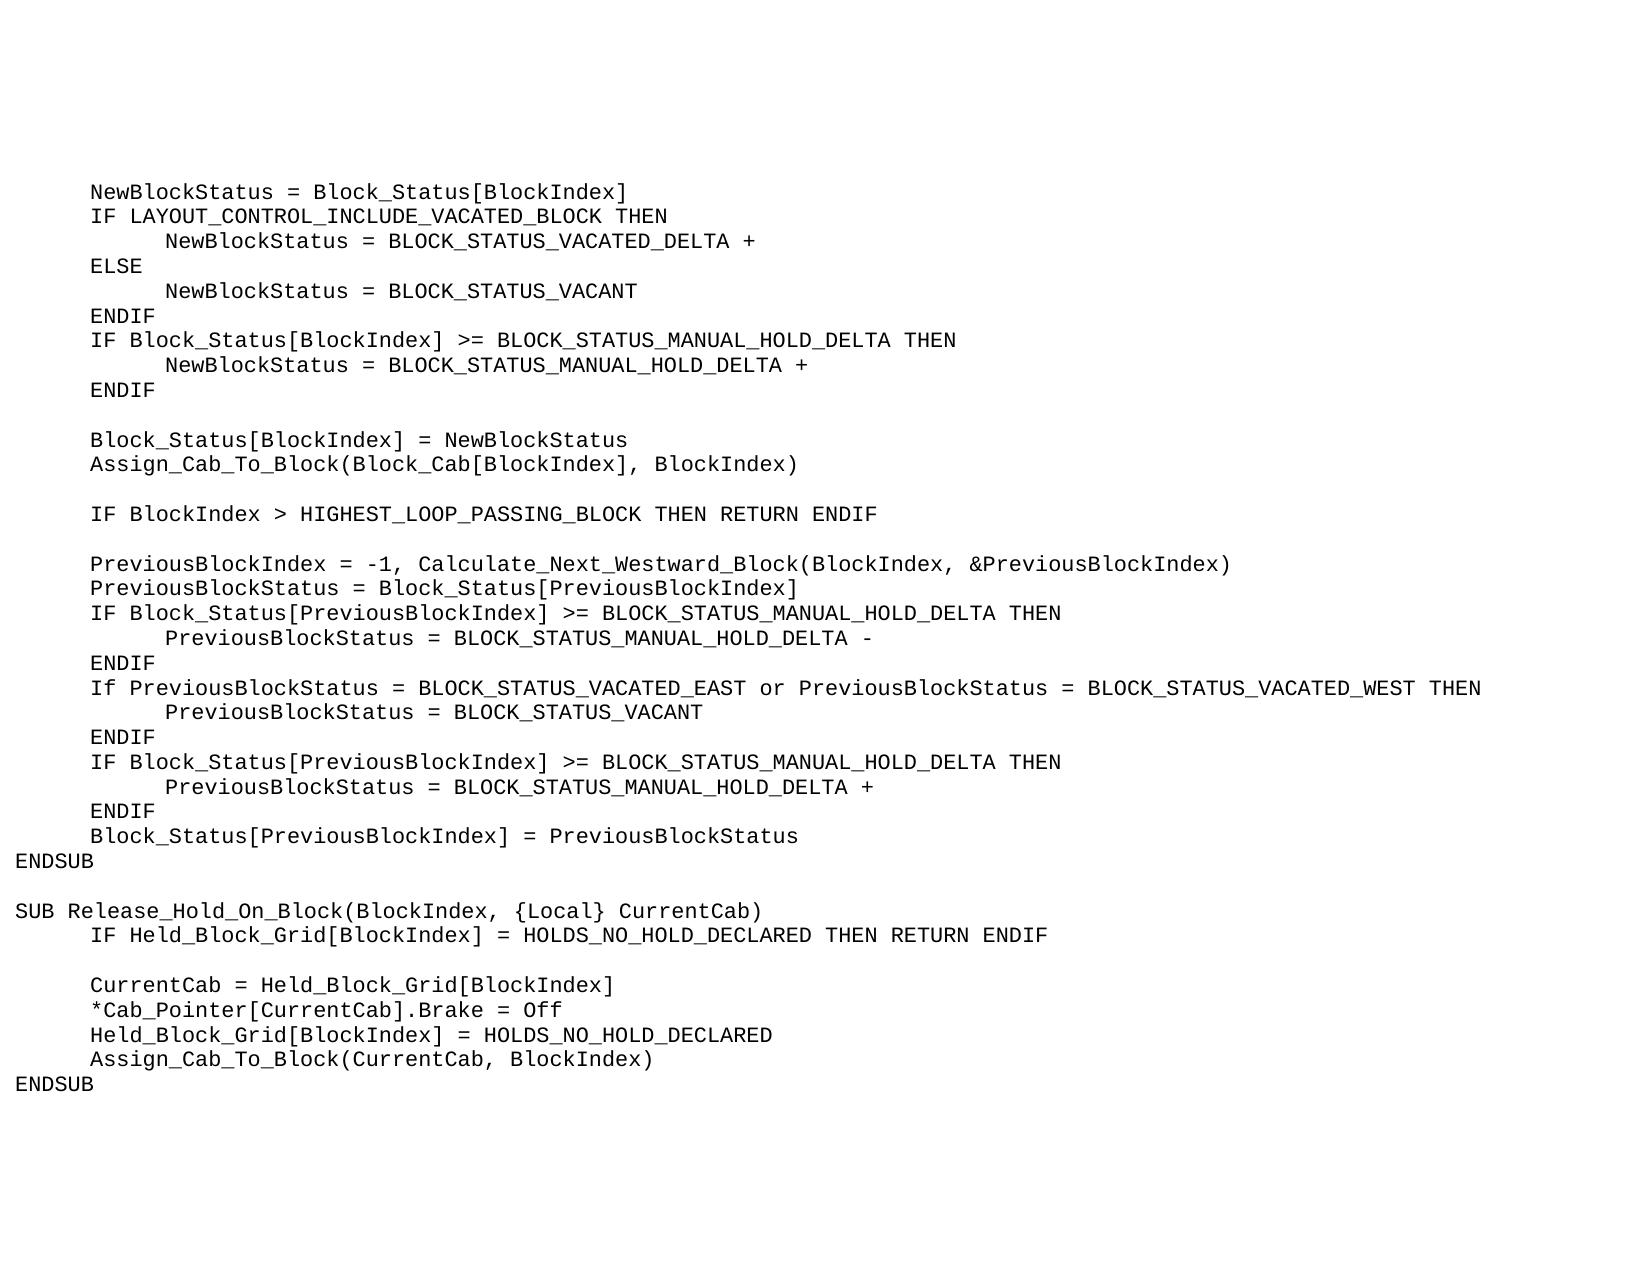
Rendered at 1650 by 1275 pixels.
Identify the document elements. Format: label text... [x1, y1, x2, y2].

text NewBlockStatus = Block_Status[BlockIndex] [15, 181, 1620, 206]
text IF Held_Block_Grid[BlockIndex] = HOLDS_NO_HOLD_DECLARED THEN RETURN ENDIF [15, 924, 1620, 949]
text Assign_Cab_To_Block(Block_Cab[BlockIndex], BlockIndex) [15, 453, 1620, 478]
text *Cab_Pointer[CurrentCab].Brake = Off [15, 999, 1620, 1024]
text IF LAYOUT_CONTROL_INCLUDE_VACATED_BLOCK THEN [15, 206, 1620, 230]
text ENDIF [15, 801, 1620, 825]
text IF Block_Status[PreviousBlockIndex] >= BLOCK_STATUS_MANUAL_HOLD_DELTA THEN [15, 751, 1620, 776]
text CurrentCab = Held_Block_Grid[BlockIndex] [15, 974, 1620, 999]
text PreviousBlockIndex = -1, Calculate_Next_Westward_Block(BlockIndex, &PreviousBlockIndex) [15, 553, 1620, 577]
text ENDIF [15, 305, 1620, 329]
text ENDSUB [15, 850, 1620, 875]
text PreviousBlockStatus = Block_Status[PreviousBlockIndex] [15, 577, 1620, 602]
text Block_Status[PreviousBlockIndex] = PreviousBlockStatus [15, 825, 1620, 850]
text ENDIF [15, 726, 1620, 751]
text PreviousBlockStatus = BLOCK_STATUS_MANUAL_HOLD_DELTA + [15, 776, 1620, 801]
text ELSE [15, 255, 1620, 280]
text SUB Release_Hold_On_Block(BlockIndex, {Local} CurrentCab) [15, 900, 1620, 924]
text NewBlockStatus = BLOCK_STATUS_VACATED_DELTA + [15, 230, 1620, 255]
text PreviousBlockStatus = BLOCK_STATUS_MANUAL_HOLD_DELTA - [15, 627, 1620, 652]
text IF BlockIndex > HIGHEST_LOOP_PASSING_BLOCK THEN RETURN ENDIF [15, 503, 1620, 528]
text Held_Block_Grid[BlockIndex] = HOLDS_NO_HOLD_DECLARED [15, 1024, 1620, 1048]
text ENDIF [15, 652, 1620, 677]
text NewBlockStatus = BLOCK_STATUS_MANUAL_HOLD_DELTA + [15, 354, 1620, 379]
text Block_Status[BlockIndex] = NewBlockStatus [15, 429, 1620, 453]
text If PreviousBlockStatus = BLOCK_STATUS_VACATED_EAST or PreviousBlockStatus = BLOCK_STATUS_VACATED_WEST THEN [15, 677, 1620, 701]
text ENDIF [15, 379, 1620, 404]
text NewBlockStatus = BLOCK_STATUS_VACANT [15, 280, 1620, 305]
text IF Block_Status[PreviousBlockIndex] >= BLOCK_STATUS_MANUAL_HOLD_DELTA THEN [15, 602, 1620, 627]
text PreviousBlockStatus = BLOCK_STATUS_VACANT [15, 701, 1620, 726]
text ENDSUB [15, 1073, 1620, 1098]
text Assign_Cab_To_Block(CurrentCab, BlockIndex) [15, 1048, 1620, 1073]
text IF Block_Status[BlockIndex] >= BLOCK_STATUS_MANUAL_HOLD_DELTA THEN [15, 329, 1620, 354]
